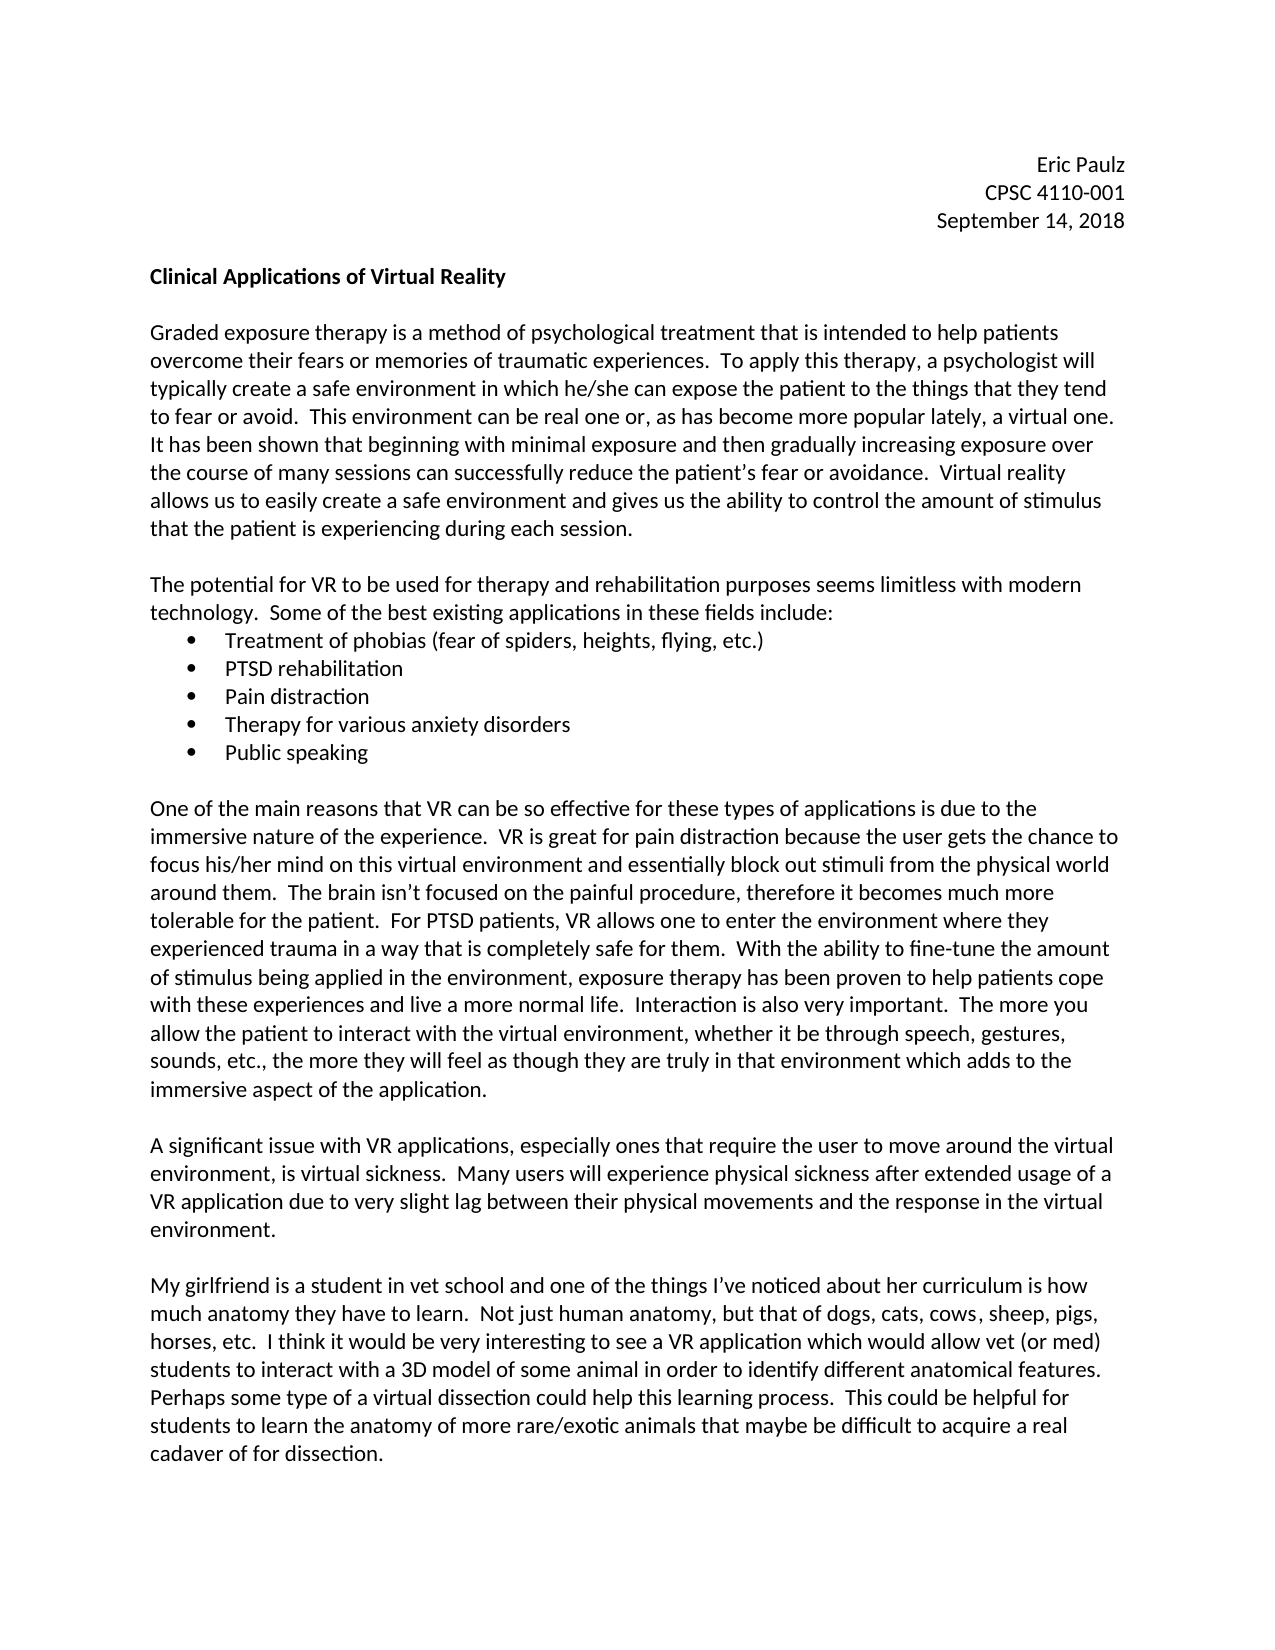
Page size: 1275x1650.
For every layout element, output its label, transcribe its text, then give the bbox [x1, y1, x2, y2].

text September 14, 2018 [150, 206, 1125, 234]
list Therapy for various anxiety disorders [187, 710, 1125, 738]
list Public speaking [187, 738, 1125, 766]
list Pain distraction [187, 682, 1125, 710]
text Clinical Applications of Virtual Reality [150, 262, 1125, 290]
list PTSD rehabilitation [187, 654, 1125, 682]
text CPSC 4110-001 [150, 178, 1125, 206]
text The potential for VR to be used for therapy and rehabilitation purposes seems limitless with modern technology. Some of the best existing applications in these fields include: [150, 570, 1125, 626]
text Eric Paulz [150, 150, 1125, 178]
text A significant issue with VR applications, especially ones that require the user to move around the virtual environment, is virtual sickness. Many users will experience physical sickness after extended usage of a VR application due to very slight lag between their physical movements and the response in the virtual environment. [150, 1131, 1125, 1243]
text My girlfriend is a student in vet school and one of the things I’ve noticed about her curriculum is how much anatomy they have to learn. Not just human anatomy, but that of dogs, cats, cows, sheep, pigs, horses, etc. I think it would be very interesting to see a VR application which would allow vet (or med) students to interact with a 3D model of some animal in order to identify different anatomical features. Perhaps some type of a virtual dissection could help this learning process. This could be helpful for students to learn the anatomy of more rare/exotic animals that maybe be difficult to acquire a real cadaver of for dissection. [150, 1271, 1125, 1467]
text Graded exposure therapy is a method of psychological treatment that is intended to help patients overcome their fears or memories of traumatic experiences. To apply this therapy, a psychologist will typically create a safe environment in which he/she can expose the patient to the things that they tend to fear or avoid. This environment can be real one or, as has become more popular lately, a virtual one. It has been shown that beginning with minimal exposure and then gradually increasing exposure over the course of many sessions can successfully reduce the patient’s fear or avoidance. Virtual reality allows us to easily create a safe environment and gives us the ability to control the amount of stimulus that the patient is experiencing during each session. [150, 318, 1125, 542]
list Treatment of phobias (fear of spiders, heights, flying, etc.) [187, 626, 1125, 654]
text One of the main reasons that VR can be so effective for these types of applications is due to the immersive nature of the experience. VR is great for pain distraction because the user gets the chance to focus his/her mind on this virtual environment and essentially block out stimuli from the physical world around them. The brain isn’t focused on the painful procedure, therefore it becomes much more tolerable for the patient. For PTSD patients, VR allows one to enter the environment where they experienced trauma in a way that is completely safe for them. With the ability to fine-tune the amount of stimulus being applied in the environment, exposure therapy has been proven to help patients cope with these experiences and live a more normal life. Interaction is also very important. The more you allow the patient to interact with the virtual environment, whether it be through speech, gestures, sounds, etc., the more they will feel as though they are truly in that environment which adds to the immersive aspect of the application. [150, 794, 1125, 1103]
